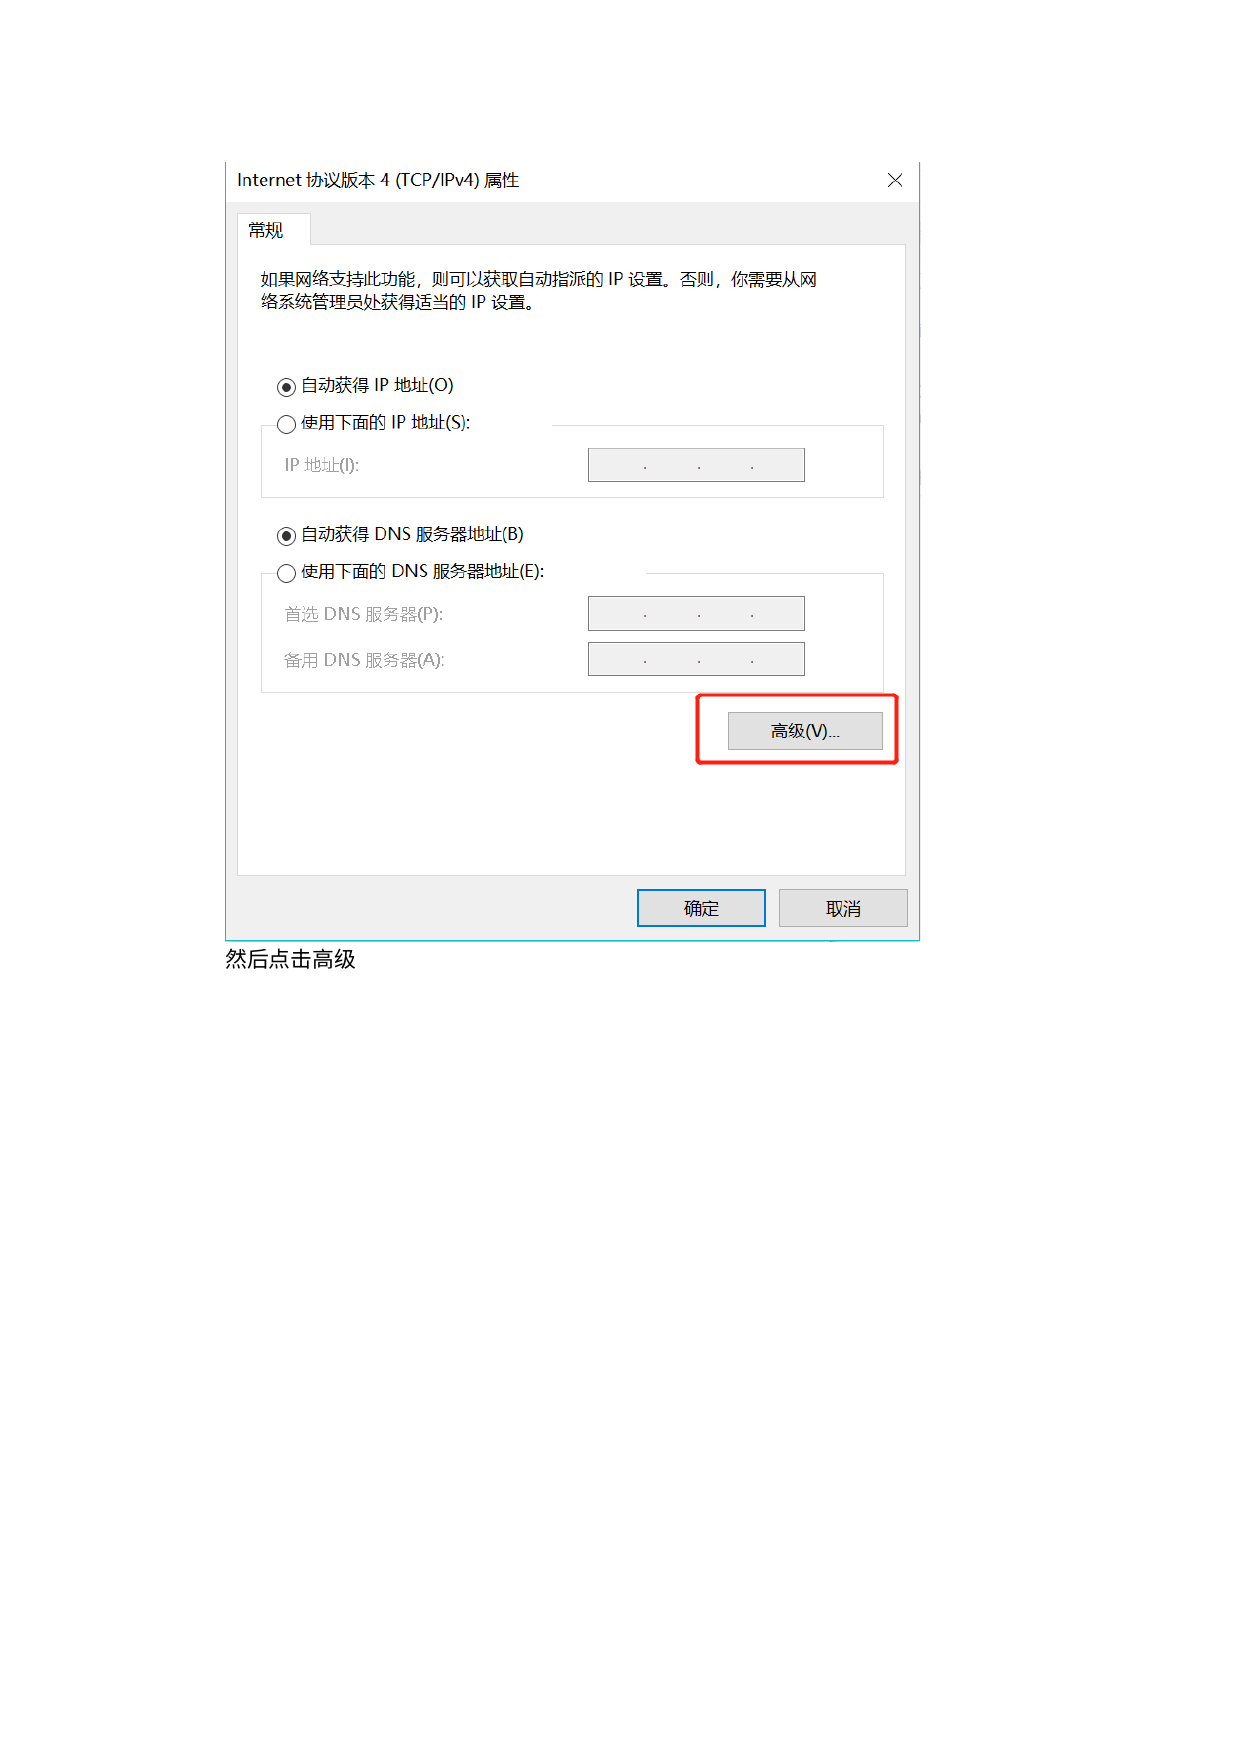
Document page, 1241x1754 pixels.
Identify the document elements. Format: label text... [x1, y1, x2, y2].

list 然后点击高级 [225, 942, 1053, 974]
picture [225, 162, 921, 942]
